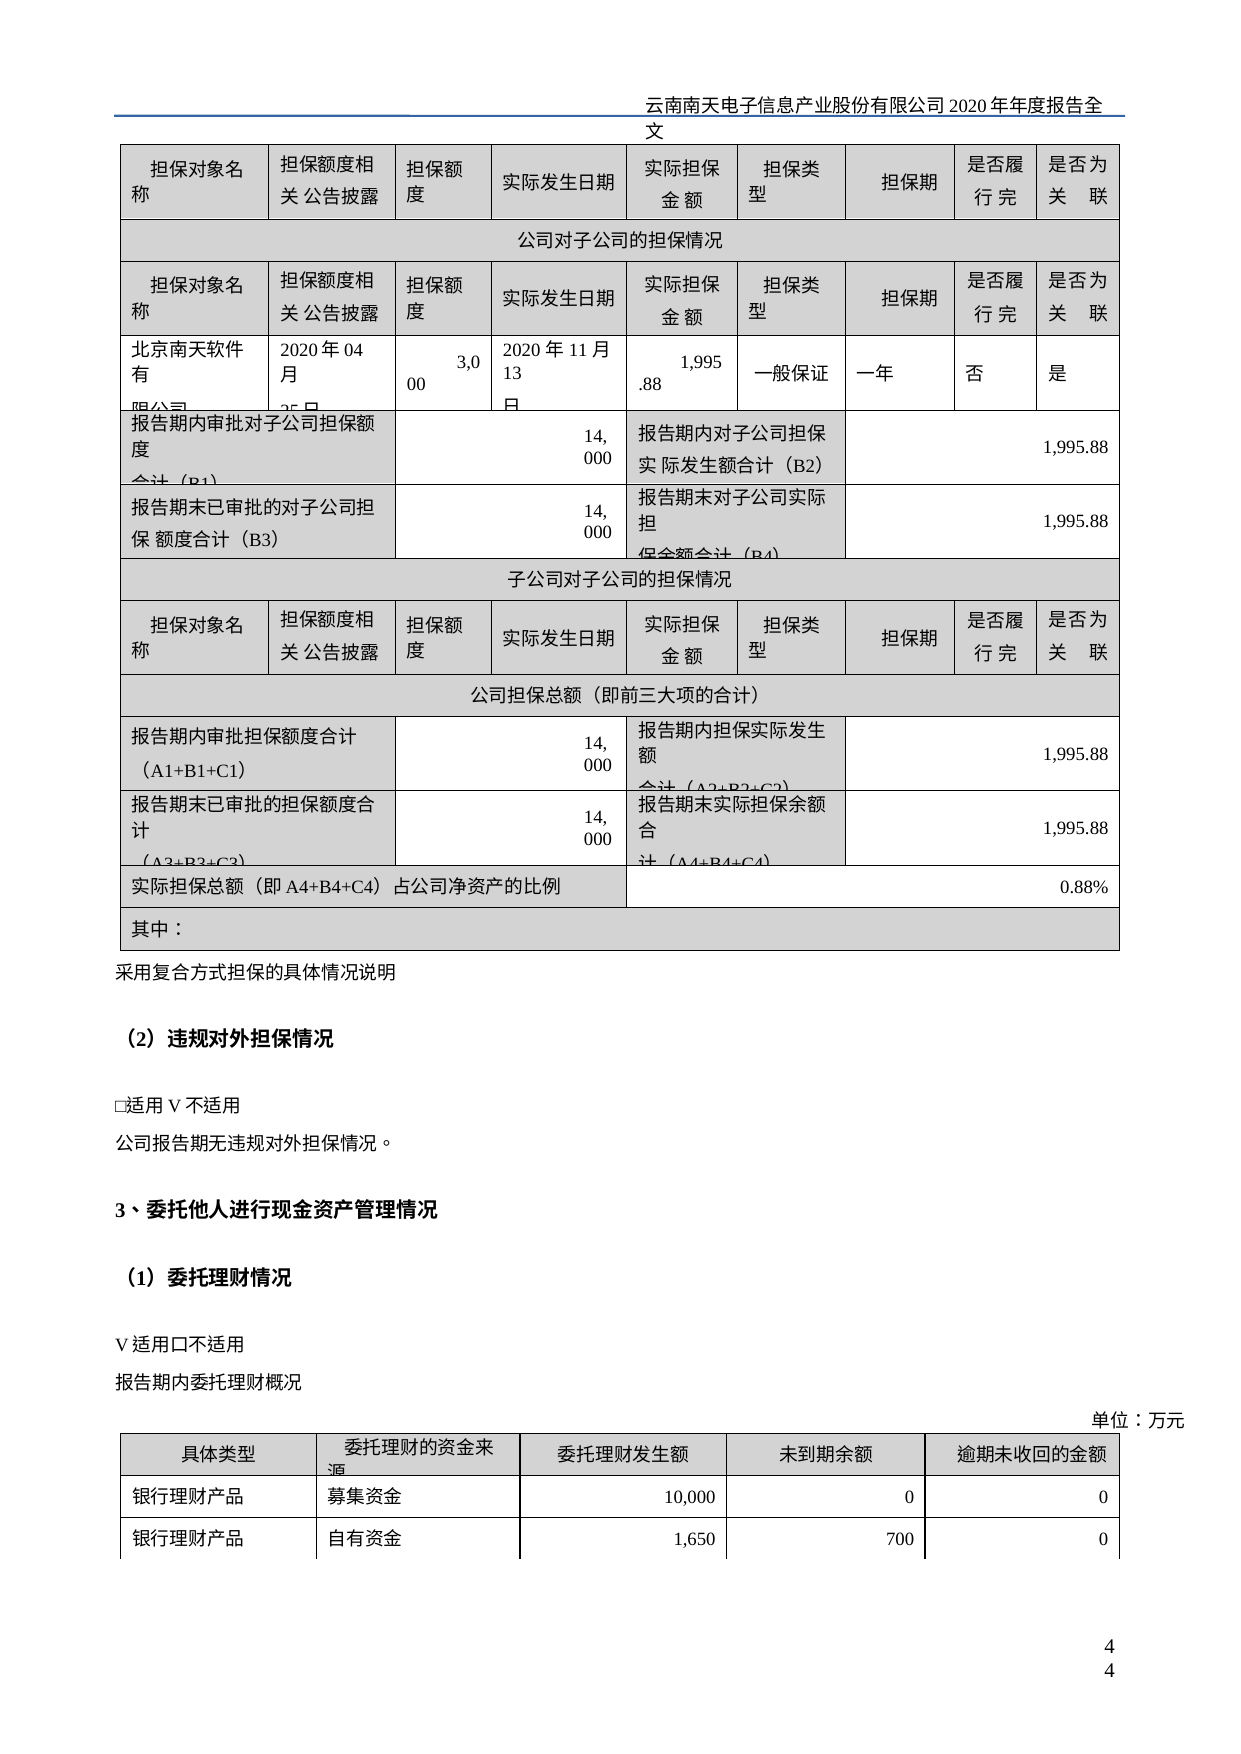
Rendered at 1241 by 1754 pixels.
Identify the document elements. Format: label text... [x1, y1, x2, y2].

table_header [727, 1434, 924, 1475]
text V适用口不适用 [54, 1331, 1185, 1357]
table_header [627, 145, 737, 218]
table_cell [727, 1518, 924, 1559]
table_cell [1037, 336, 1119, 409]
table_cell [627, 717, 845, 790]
text □适用V不适用 [54, 1092, 1185, 1118]
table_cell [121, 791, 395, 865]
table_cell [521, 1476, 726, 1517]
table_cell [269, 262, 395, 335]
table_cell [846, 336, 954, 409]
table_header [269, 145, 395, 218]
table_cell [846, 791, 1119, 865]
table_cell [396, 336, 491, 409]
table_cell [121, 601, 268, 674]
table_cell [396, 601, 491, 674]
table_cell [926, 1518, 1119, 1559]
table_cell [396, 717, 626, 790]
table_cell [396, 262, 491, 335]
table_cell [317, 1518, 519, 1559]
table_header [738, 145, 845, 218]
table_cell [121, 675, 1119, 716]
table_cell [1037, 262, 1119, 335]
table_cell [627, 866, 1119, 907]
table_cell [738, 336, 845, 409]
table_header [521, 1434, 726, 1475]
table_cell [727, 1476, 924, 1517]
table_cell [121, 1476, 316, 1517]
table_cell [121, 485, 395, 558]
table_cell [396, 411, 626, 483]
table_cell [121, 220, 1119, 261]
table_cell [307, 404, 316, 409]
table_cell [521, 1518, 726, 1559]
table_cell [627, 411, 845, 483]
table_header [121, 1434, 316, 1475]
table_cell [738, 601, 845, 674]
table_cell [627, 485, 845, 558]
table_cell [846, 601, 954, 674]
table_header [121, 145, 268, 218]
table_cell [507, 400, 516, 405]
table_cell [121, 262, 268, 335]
text 采用复合方式担保的具体情况说明 [54, 959, 1185, 985]
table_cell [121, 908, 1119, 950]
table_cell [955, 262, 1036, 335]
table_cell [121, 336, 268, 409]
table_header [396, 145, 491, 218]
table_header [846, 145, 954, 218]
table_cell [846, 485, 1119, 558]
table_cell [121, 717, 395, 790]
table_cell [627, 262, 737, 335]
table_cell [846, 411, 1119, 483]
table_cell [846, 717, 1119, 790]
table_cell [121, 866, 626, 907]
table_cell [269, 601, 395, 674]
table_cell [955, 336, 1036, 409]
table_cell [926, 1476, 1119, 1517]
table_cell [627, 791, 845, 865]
text 报告期内委托理财概况 [54, 1369, 1185, 1395]
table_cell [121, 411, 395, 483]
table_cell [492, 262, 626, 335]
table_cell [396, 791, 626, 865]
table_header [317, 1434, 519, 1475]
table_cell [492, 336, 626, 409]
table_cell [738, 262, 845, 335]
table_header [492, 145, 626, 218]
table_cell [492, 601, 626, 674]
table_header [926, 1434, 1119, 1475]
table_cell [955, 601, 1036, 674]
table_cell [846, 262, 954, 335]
text （2）违规对外担保情况 [54, 1024, 1185, 1053]
text （1）委托理财情况 [54, 1263, 1185, 1292]
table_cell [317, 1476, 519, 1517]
text 公司报告期无违规对外担保情况。 [54, 1130, 1185, 1156]
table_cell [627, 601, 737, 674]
text 单位：万元 [54, 1407, 1185, 1433]
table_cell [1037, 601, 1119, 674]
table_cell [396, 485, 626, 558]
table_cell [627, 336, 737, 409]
text 3、委托他人进行现金资产管理情况 [54, 1195, 1185, 1224]
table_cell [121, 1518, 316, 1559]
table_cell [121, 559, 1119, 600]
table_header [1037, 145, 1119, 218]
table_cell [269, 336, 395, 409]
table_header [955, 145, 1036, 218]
